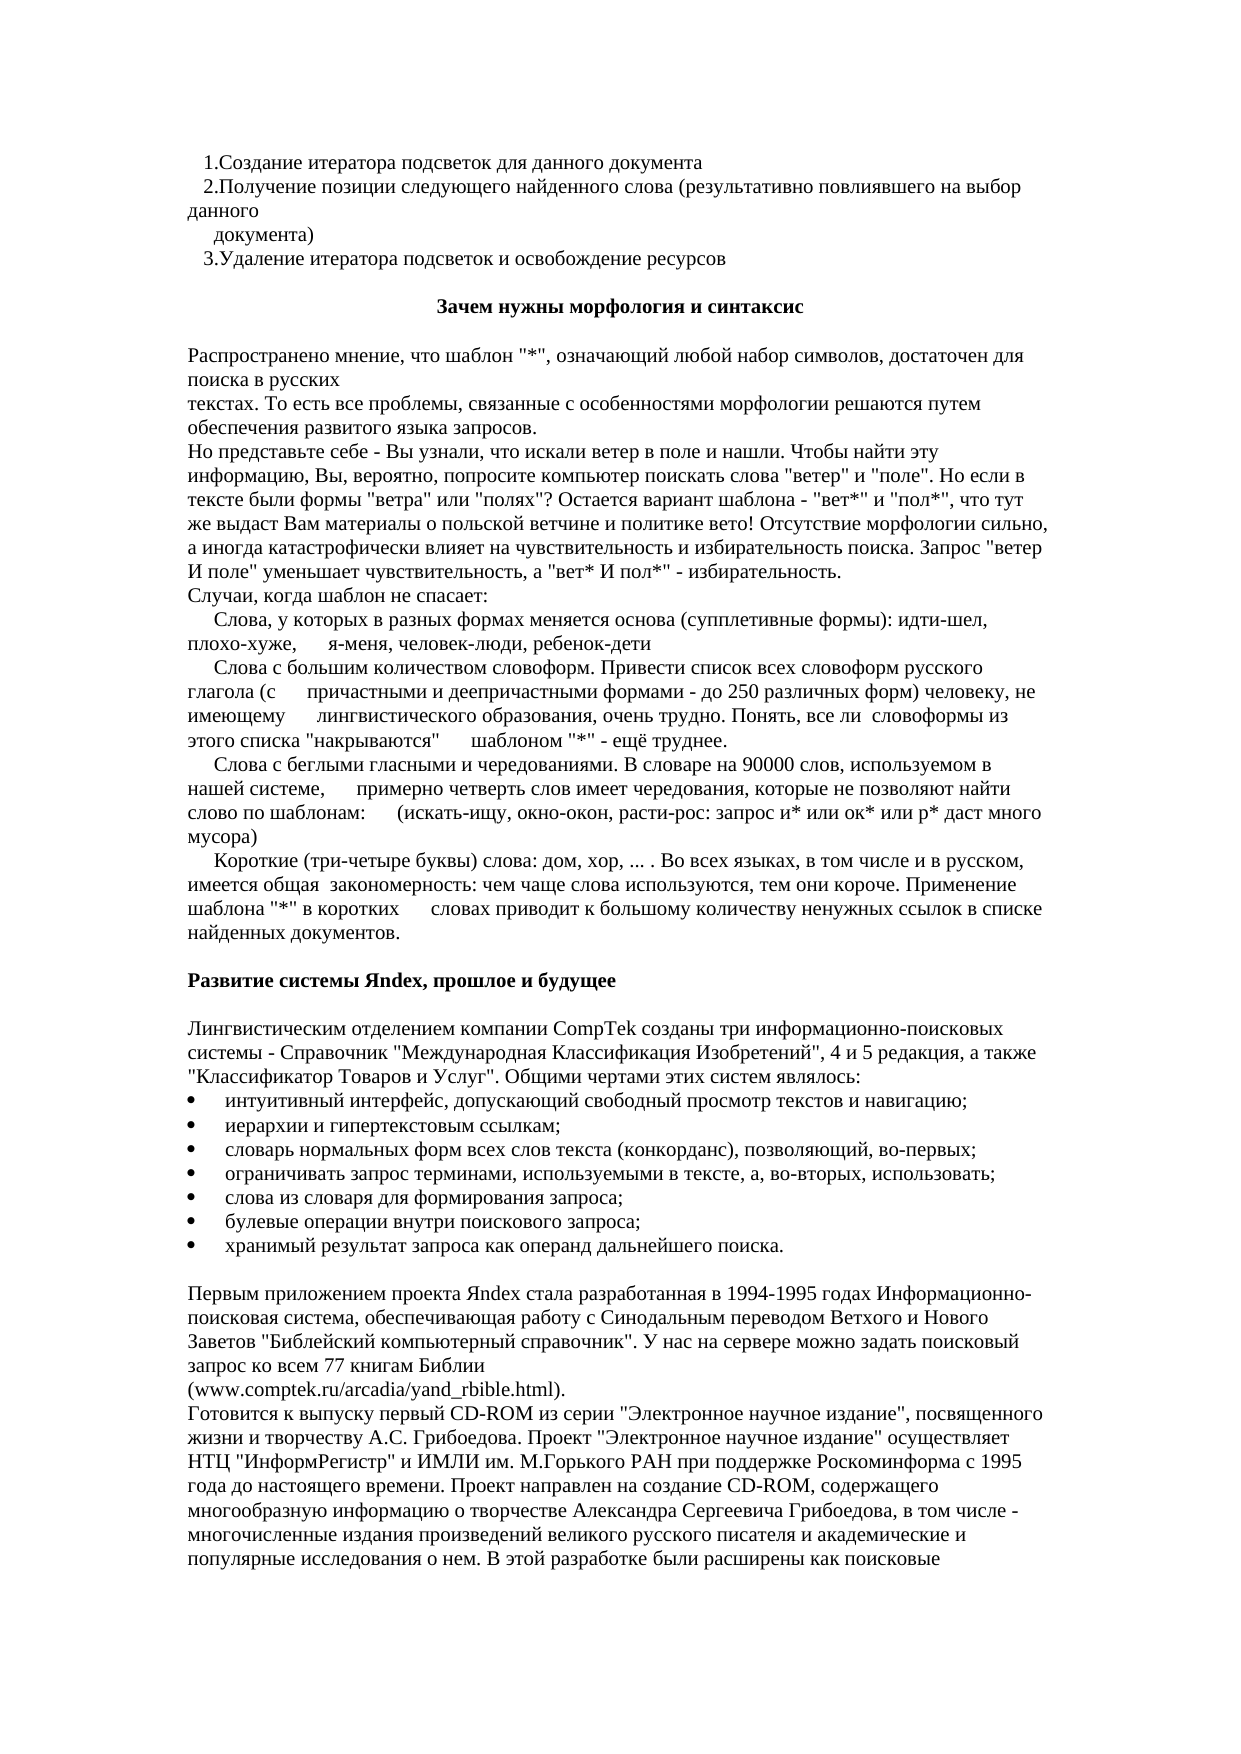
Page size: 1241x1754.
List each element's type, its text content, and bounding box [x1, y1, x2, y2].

text Короткие (три-четыре буквы) слова: дом, хор, ... . Во всех языках, в том числе и в русском, имеется общая закономерность: чем чаще слова используются, тем они короче. Применение шаблона "*" в коротких словах приводит к большому количеству ненужных ссылок в списке найденных документов. [187, 848, 1053, 944]
list слова из словаря для формирования запроса; [187, 1185, 1053, 1209]
text Слова с беглыми гласными и чередованиями. В словаре на 90000 слов, используемом в нашей системе, примерно четверть слов имеет чередования, которые не позволяют найти слово по шаблонам: (искать-ищу, окно-окон, расти-рос: запрос и* или ок* или р* даст много мусора) [187, 752, 1053, 848]
list хранимый результат запроса как операнд дальнейшего поиска. [187, 1233, 1053, 1257]
list ограничивать запрос терминами, используемыми в тексте, а, во-вторых, использовать; [187, 1161, 1053, 1185]
text 3.Удаление итератора подсветок и освобождение ресурсов [187, 246, 1053, 270]
text документа) [187, 222, 1053, 246]
text Случаи, когда шаблон не спасает: [187, 583, 1053, 607]
list иерархии и гипертекстовым ссылкам; [187, 1112, 1053, 1137]
subtitle Развитие системы Яndex, прошлое и будущее [187, 968, 1053, 992]
text 2.Получение позиции следующего найденного слова (результативно повлиявшего на выбор данного [187, 174, 1053, 222]
subtitle Зачем нужны морфология и синтаксис [187, 294, 1053, 318]
text Слова с большим количеством словоформ. Привести список всех словоформ русского глагола (с причастными и деепричастными формами - до 250 различных форм) человеку, не имеющему лингвистического образования, очень трудно. Понять, все ли словоформы из этого списка "накрываются" шаблоном "*" - ещё труднее. [187, 655, 1053, 752]
list булевые операции внутри поискового запроса; [187, 1209, 1053, 1233]
text (www.comptek.ru/arcadia/yand_rbible.html). [187, 1377, 1053, 1401]
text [187, 1401, 1053, 1570]
text Распространено мнение, что шаблон "*", означающий любой набор символов, достаточен для поиска в русских [187, 342, 1053, 391]
list словарь нормальных форм всех слов текста (конкорданс), позволяющий, во-первых; [187, 1137, 1053, 1161]
text Слова, у которых в разных формах меняется основа (супплетивные формы): идти-шел, плохо-хуже, я-меня, человек-люди, ребенок-дети [187, 607, 1053, 655]
list интуитивный интерфейс, допускающий свободный просмотр текстов и навигацию; [187, 1088, 1053, 1112]
text 1.Создание итератора подсветок для данного документа [187, 150, 1053, 174]
text Первым приложением проекта Яndex стала разработанная в 1994-1995 годах Информационно-поисковая система, обеспечивающая работу с Синодальным переводом Ветхого и Нового Заветов "Библейский компьютерный справочник". У нас на сервере можно задать поисковый запрос ко всем 77 книгам Библии [187, 1281, 1053, 1377]
text текстах. То есть все проблемы, связанные с особенностями морфологии решаются путем обеспечения развитого языка запросов. [187, 391, 1053, 439]
text Лингвистическим отделением компании CompTek созданы три информационно-поисковых системы - Справочник "Международная Классификация Изобретений", 4 и 5 редакция, а также "Классификатор Товаров и Услуг". Общими чертами этих систем являлось: [187, 1016, 1053, 1088]
text Но представьте себе - Вы узнали, что искали ветер в поле и нашли. Чтобы найти эту информацию, Вы, вероятно, попросите компьютер поискать слова "ветер" и "поле". Но если в тексте были формы "ветра" или "полях"? Остается вариант шаблона - "вет*" и "пол*", что тут же выдаст Вам материалы о польской ветчине и политике вето! Отсутствие морфологии сильно, а иногда катастрофически влияет на чувствительность и избирательность поиска. Запрос "ветер И поле" уменьшает чувствительность, а "вет* И пол*" - избирательность. [187, 439, 1053, 583]
